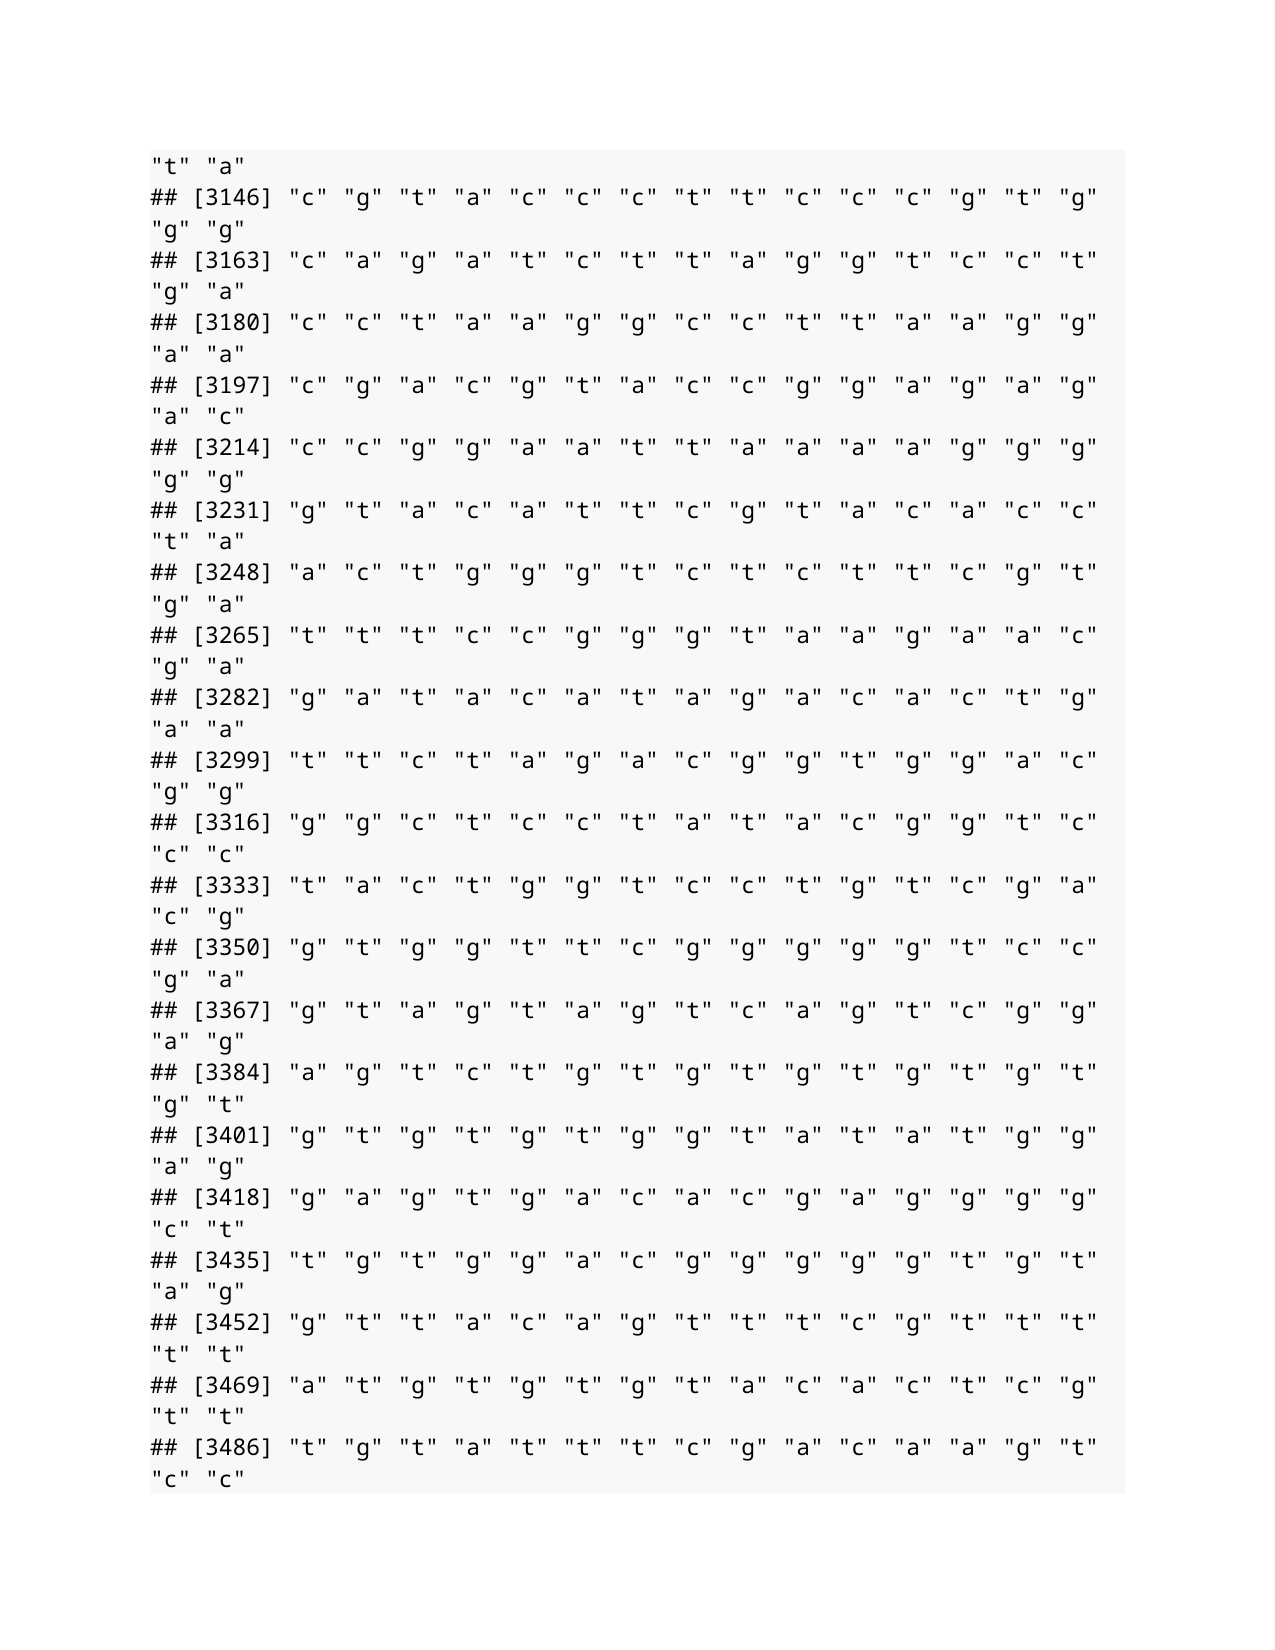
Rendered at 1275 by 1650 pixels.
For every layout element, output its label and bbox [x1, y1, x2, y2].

text [150, 150, 1125, 1494]
